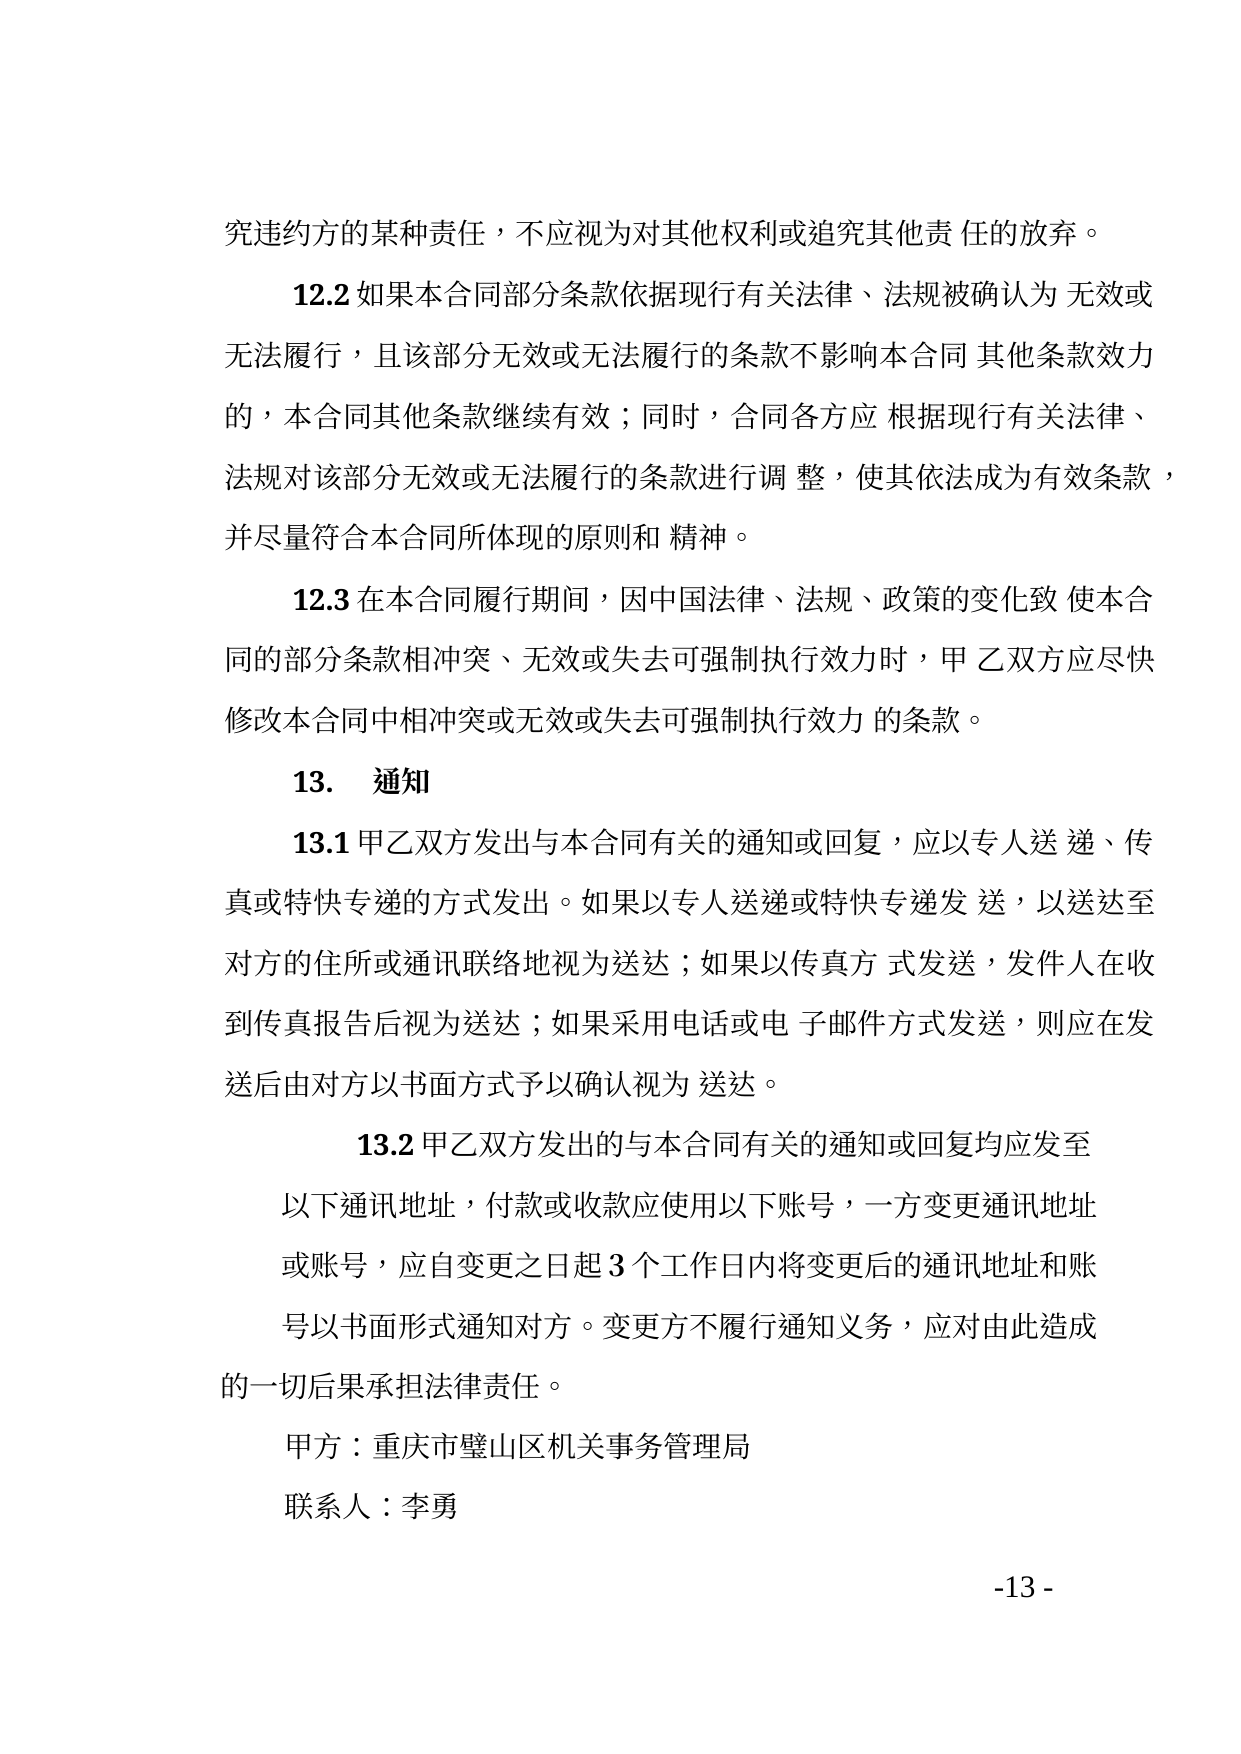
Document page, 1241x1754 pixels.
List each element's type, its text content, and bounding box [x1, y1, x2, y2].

text 13.1甲乙双方发出与本合同有关的通知或回复，应以专人送 递、传真或特快专递的方式发出。如果以专人送递或特快专递发 送，以送达至对方的住所或通讯联络地视为送达；如果以传真方 式发送，发件人在收到传真报告后视为送达；如果采用电话或电 子邮件方式发送，则应在发送后由对方以书面方式予以确认视为 送达。 [224, 805, 1155, 1107]
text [224, 196, 1155, 256]
text 12.2如果本合同部分条款依据现行有关法律、法规被确认为 无效或无法履行，且该部分无效或无法履行的条款不影响本合同 其他条款效力的，本合同其他条款继续有效；同时，合同各方应 根据现行有关法律、法规对该部分无效或无法履行的条款进行调 整，使其依法成为有效条款，并尽量符合本合同所体现的原则和 精神。 [224, 256, 1155, 561]
text 联系人：李勇 [284, 1469, 1155, 1529]
text 的一切后果承担法律责任。 [220, 1349, 1155, 1409]
text 13.2甲乙双方发出的与本合同有关的通知或回复均应发至 以下通讯地址，付款或收款应使用以下账号，一方变更通讯地址 或账号，应自变更之日起3个工作日内将变更后的通讯地址和账 号以书面形式通知对方。变更方不履行通知义务，应对由此造成 [224, 1107, 1155, 1349]
text 12.3在本合同履行期间，因中国法律、法规、政策的变化致 使本合同的部分条款相冲突、无效或失去可强制执行效力时，甲 乙双方应尽快修改本合同中相冲突或无效或失去可强制执行效力 的条款。 [224, 561, 1155, 744]
text 甲方：重庆市璧山区机关事务管理局 [284, 1409, 1155, 1469]
subtitle 通知 [293, 744, 1155, 805]
